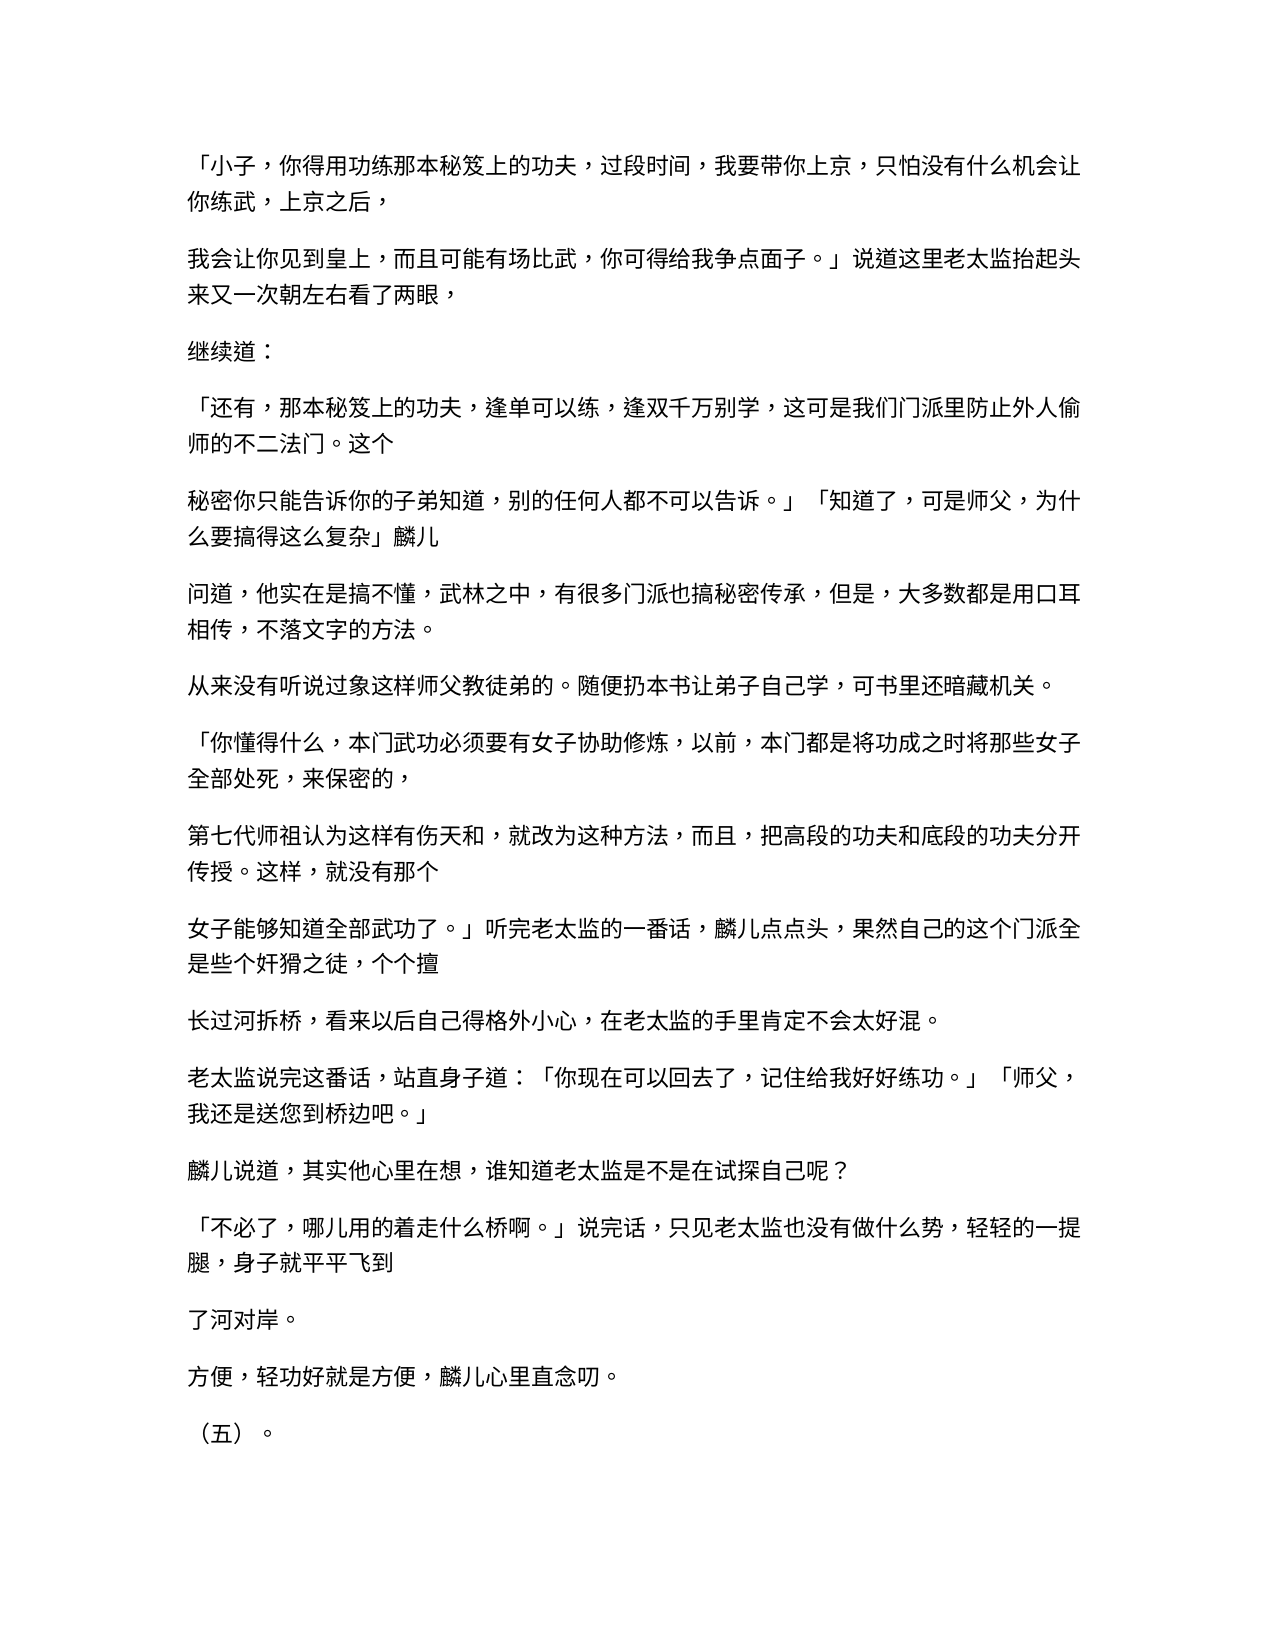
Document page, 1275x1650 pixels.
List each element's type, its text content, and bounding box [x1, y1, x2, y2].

text 老太监说完这番话，站直身子道：「你现在可以回去了，记住给我好好练功。」「师父，我还是送您到桥边吧。」 [187, 1062, 1087, 1129]
text 我会让你见到皇上，而且可能有场比武，你可得给我争点面子。」说道这里老太监抬起头来又一次朝左右看了两眼， [187, 243, 1087, 310]
text （五）。 [187, 1418, 1087, 1449]
text 「你懂得什么，本门武功必须要有女子协助修炼，以前，本门都是将功成之时将那些女子全部处死，来保密的， [187, 727, 1087, 794]
text 了河对岸。 [187, 1304, 1087, 1335]
text 从来没有听说过象这样师父教徒弟的。随便扔本书让弟子自己学，可书里还暗藏机关。 [187, 670, 1087, 702]
text 麟儿说道，其实他心里在想，谁知道老太监是不是在试探自己呢？ [187, 1155, 1087, 1186]
text 「还有，那本秘笈上的功夫，逢单可以练，逢双千万别学，这可是我们门派里防止外人偷师的不二法门。这个 [187, 392, 1087, 459]
text 继续道： [187, 335, 1087, 367]
text 「小子，你得用功练那本秘笈上的功夫，过段时间，我要带你上京，只怕没有什么机会让你练武，上京之后， [187, 150, 1087, 217]
text 问道，他实在是搞不懂，武林之中，有很多门派也搞秘密传承，但是，大多数都是用口耳相传，不落文字的方法。 [187, 578, 1087, 645]
text 「不必了，哪儿用的着走什么桥啊。」说完话，只见老太监也没有做什么势，轻轻的一提腿，身子就平平飞到 [187, 1211, 1087, 1279]
text 秘密你只能告诉你的子弟知道，别的任何人都不可以告诉。」「知道了，可是师父，为什么要搞得这么复杂」麟儿 [187, 485, 1087, 552]
text 第七代师祖认为这样有伤天和，就改为这种方法，而且，把高段的功夫和底段的功夫分开传授。这样，就没有那个 [187, 820, 1087, 887]
text 方便，轻功好就是方便，麟儿心里直念叨。 [187, 1361, 1087, 1392]
text 女子能够知道全部武功了。」听完老太监的一番话，麟儿点点头，果然自己的这个门派全是些个奸猾之徒，个个擅 [187, 912, 1087, 980]
text 长过河拆桥，看来以后自己得格外小心，在老太监的手里肯定不会太好混。 [187, 1005, 1087, 1036]
